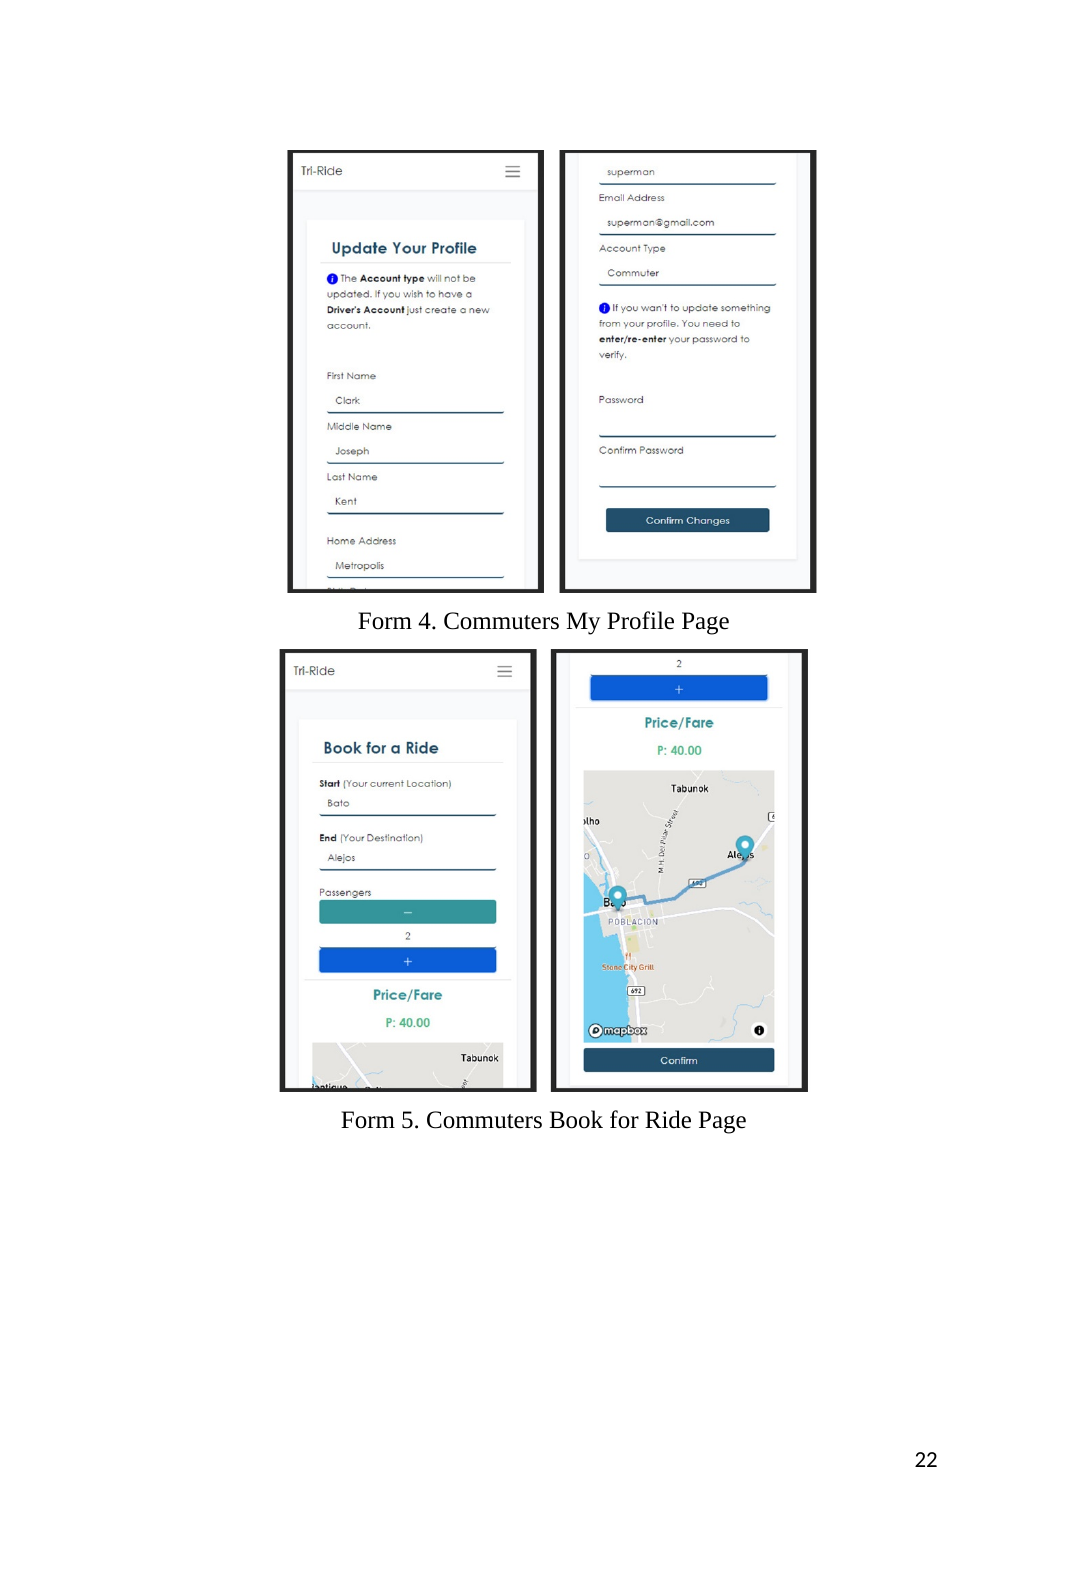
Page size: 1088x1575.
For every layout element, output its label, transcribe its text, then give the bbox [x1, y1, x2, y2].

text Form 5. Commuters Book for Ride Page [150, 1105, 937, 1134]
text Form 4. Commuters My Profile Page [150, 606, 937, 635]
picture [150, 649, 938, 1092]
picture [150, 150, 938, 593]
